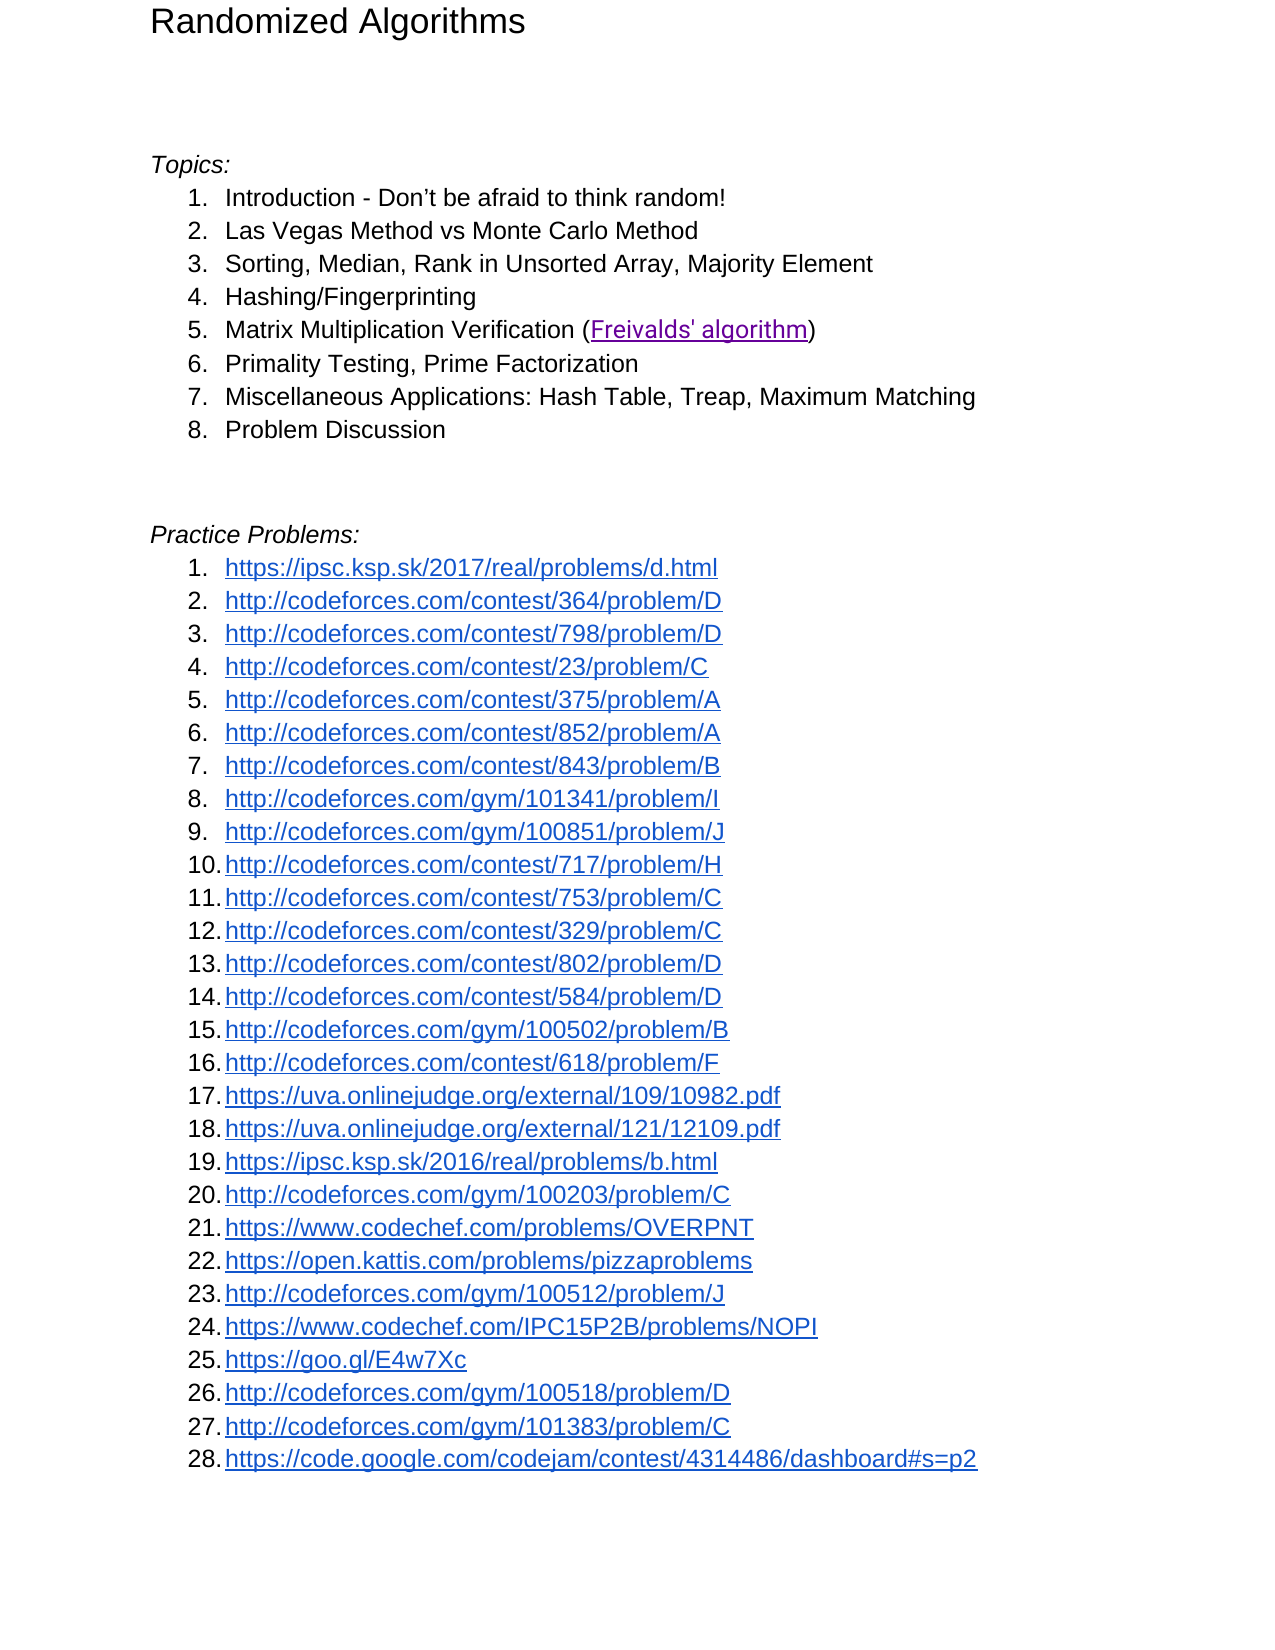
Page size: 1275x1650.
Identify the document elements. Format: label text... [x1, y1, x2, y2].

list http://codeforces.com/contest/364/problem/D [187, 586, 1125, 615]
list Matrix Multiplication Verification (Freivalds' algorithm) [187, 315, 1125, 344]
list Problem Discussion [187, 415, 1125, 444]
list Hashing/Fingerprinting [187, 282, 1125, 311]
list https://open.kattis.com/problems/pizzaproblems [187, 1246, 1125, 1275]
list http://codeforces.com/contest/753/problem/C [187, 883, 1125, 912]
list http://codeforces.com/gym/100518/problem/D [187, 1378, 1125, 1407]
list http://codeforces.com/gym/100502/problem/B [187, 1015, 1125, 1044]
list Las Vegas Method vs Monte Carlo Method [187, 216, 1125, 245]
list https://ipsc.ksp.sk/2017/real/problems/d.html [187, 553, 1125, 582]
list http://codeforces.com/contest/23/problem/C [187, 652, 1125, 681]
list Sorting, Median, Rank in Unsorted Array, Majority Element [187, 249, 1125, 278]
list https://ipsc.ksp.sk/2016/real/problems/b.html [187, 1147, 1125, 1176]
list Primality Testing, Prime Factorization [187, 349, 1125, 378]
text Practice Problems: [150, 520, 1125, 549]
list http://codeforces.com/contest/802/problem/D [187, 949, 1125, 978]
list http://codeforces.com/gym/100512/problem/J [187, 1279, 1125, 1308]
list https://uva.onlinejudge.org/external/121/12109.pdf [187, 1114, 1125, 1143]
list http://codeforces.com/contest/717/problem/H [187, 850, 1125, 879]
list http://codeforces.com/contest/584/problem/D [187, 982, 1125, 1011]
list https://goo.gl/E4w7Xc [187, 1345, 1125, 1374]
list https://www.codechef.com/problems/OVERPNT [187, 1213, 1125, 1242]
list http://codeforces.com/gym/101341/problem/I [187, 784, 1125, 813]
list http://codeforces.com/gym/100851/problem/J [187, 817, 1125, 846]
list http://codeforces.com/contest/852/problem/A [187, 718, 1125, 747]
list https://uva.onlinejudge.org/external/109/10982.pdf [187, 1081, 1125, 1110]
list http://codeforces.com/contest/618/problem/F [187, 1048, 1125, 1077]
list https://code.google.com/codejam/contest/4314486/dashboard#s=p2 [187, 1444, 1125, 1473]
text Topics: [150, 150, 1125, 179]
list Introduction - Don’t be afraid to think random! [187, 183, 1125, 212]
list Miscellaneous Applications: Hash Table, Treap, Maximum Matching [187, 382, 1125, 411]
list http://codeforces.com/contest/329/problem/C [187, 916, 1125, 945]
list http://codeforces.com/contest/375/problem/A [187, 685, 1125, 714]
list http://codeforces.com/contest/798/problem/D [187, 619, 1125, 648]
list http://codeforces.com/gym/101383/problem/C [187, 1411, 1125, 1440]
list http://codeforces.com/contest/843/problem/B [187, 751, 1125, 780]
list http://codeforces.com/gym/100203/problem/C [187, 1180, 1125, 1209]
list https://www.codechef.com/IPC15P2B/problems/NOPI [187, 1312, 1125, 1341]
